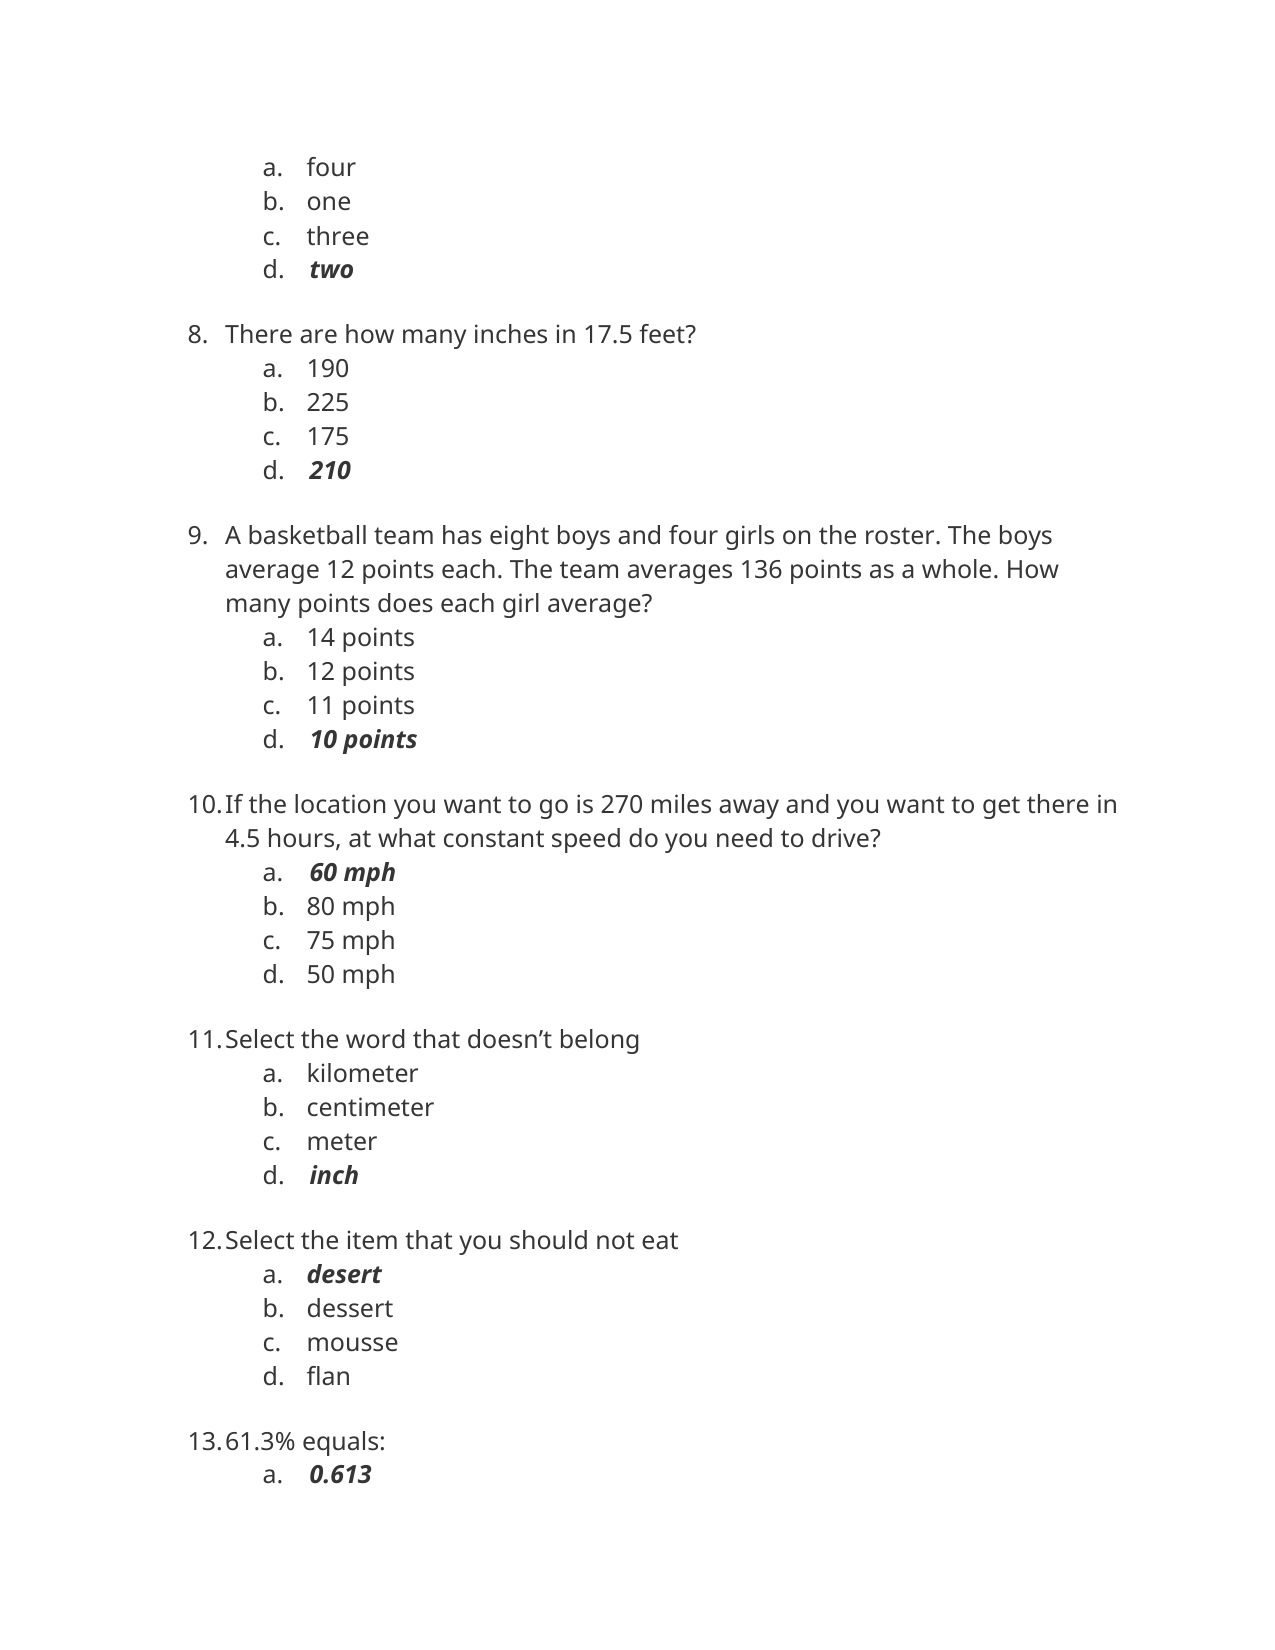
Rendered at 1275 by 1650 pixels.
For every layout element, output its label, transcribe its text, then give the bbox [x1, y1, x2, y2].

list four [262, 150, 1125, 184]
list 225 [262, 385, 1125, 419]
list 60 mph [262, 855, 1125, 889]
list three [262, 218, 1125, 252]
list 190 [262, 351, 1125, 385]
list 175 [262, 419, 1125, 453]
list Select the item that you should not eat [187, 1222, 1125, 1256]
list 50 mph [262, 957, 1125, 1021]
list 80 mph [262, 889, 1125, 923]
list one [262, 184, 1125, 218]
list Select the word that doesn’t belong [187, 1021, 1125, 1056]
list centimeter [262, 1089, 1125, 1124]
list inch [262, 1158, 1125, 1222]
list two [262, 252, 1125, 317]
list 12 points [262, 654, 1125, 688]
list kilometer [262, 1056, 1125, 1089]
list 75 mph [262, 923, 1125, 957]
list 14 points [262, 620, 1125, 654]
list 0.613 [262, 1457, 1125, 1491]
list flan [262, 1358, 1125, 1423]
list A basketball team has eight boys and four girls on the roster. The boys average 12 points each. The team averages 136 points as a whole. How many points does each girl average? [187, 518, 1125, 620]
list mousse [262, 1324, 1125, 1358]
list 10 points [262, 722, 1125, 787]
list 210 [262, 453, 1125, 518]
list If the location you want to go is 270 miles away and you want to get there in 4.5 hours, at what constant speed do you need to drive? [187, 787, 1125, 855]
list meter [262, 1124, 1125, 1158]
list desert [262, 1256, 1125, 1290]
list dessert [262, 1290, 1125, 1324]
list 11 points [262, 688, 1125, 722]
list 61.3% equals: [187, 1423, 1125, 1457]
list There are how many inches in 17.5 feet? [187, 317, 1125, 351]
